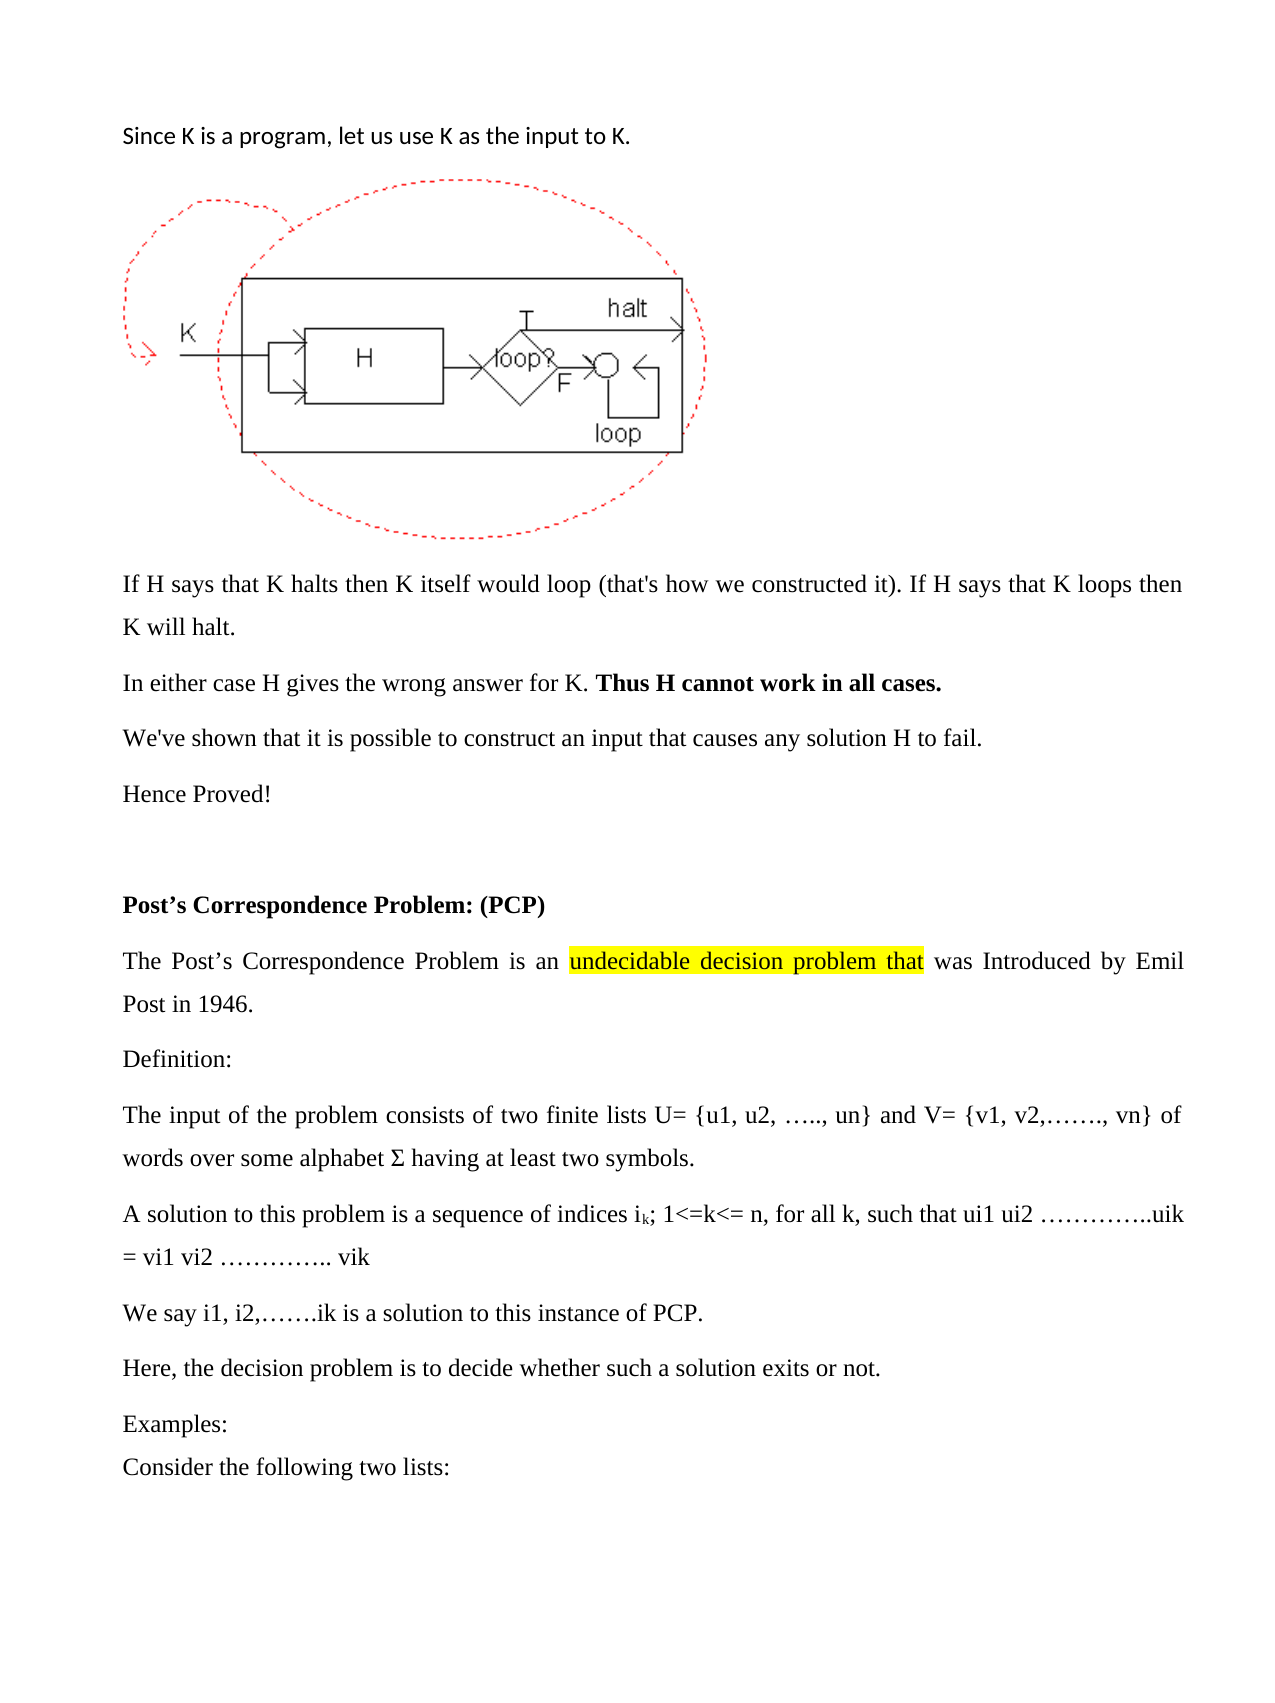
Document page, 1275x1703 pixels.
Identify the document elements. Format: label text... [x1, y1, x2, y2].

text Since K is a program, let us use K as the input to K. [122, 120, 1184, 150]
text Definition: [122, 1044, 1184, 1073]
text A solution to this problem is a sequence of indices ik; 1<=k<= n, for all k, such that ui1 ui2 …………..uik = vi1 vi2 ………….. vik [122, 1199, 1184, 1271]
text We say i1, i2,…….ik is a solution to this instance of PCP. [122, 1298, 1184, 1326]
text Hence Proved! [122, 779, 1184, 808]
text If H says that K halts then K itself would loop (that's how we constructed it). If H says that K loops then K will halt. [122, 569, 1184, 641]
text We've shown that it is possible to construct an input that causes any solution H to fail. [122, 723, 1184, 752]
text The Post’s Correspondence Problem is an undecidable decision problem that was Introduced by Emil Post in 1946. [122, 946, 1184, 1018]
text The input of the problem consists of two finite lists U= {u1, u2, ….., un} and V= {v1, v2,……., vn} of words over some alphabet Σ having at least two symbols. [122, 1100, 1184, 1172]
text Post’s Correspondence Problem: (PCP) [122, 890, 1184, 919]
text In either case H gives the wrong answer for K. Thus H cannot work in all cases. [122, 668, 1184, 696]
text Here, the decision problem is to decide whether such a solution exits or not. [122, 1353, 1184, 1382]
text Examples: Consider the following two lists: [122, 1409, 1184, 1481]
